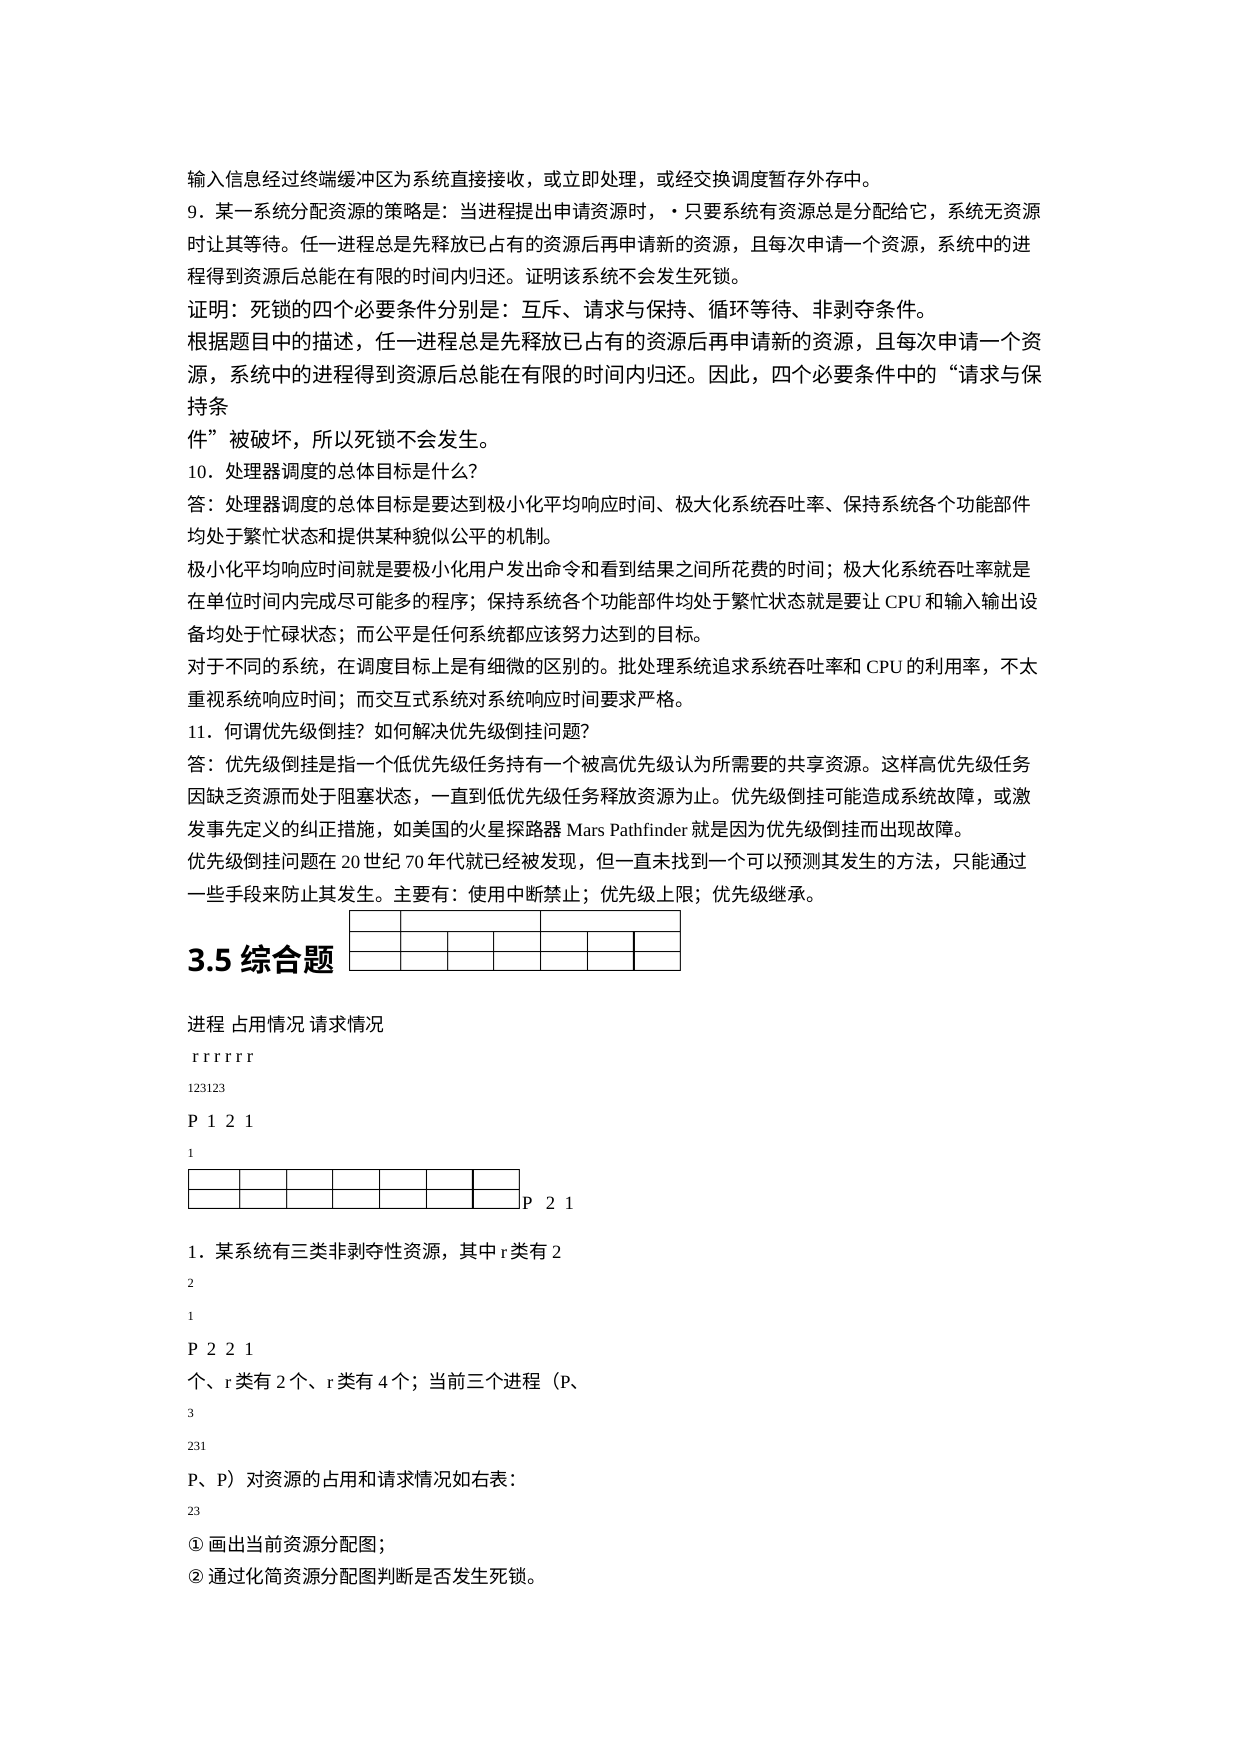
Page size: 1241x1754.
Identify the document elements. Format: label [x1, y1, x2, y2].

text [187, 162, 1053, 1169]
picture [348, 909, 683, 971]
picture [187, 1169, 522, 1209]
text [187, 1169, 1053, 1592]
